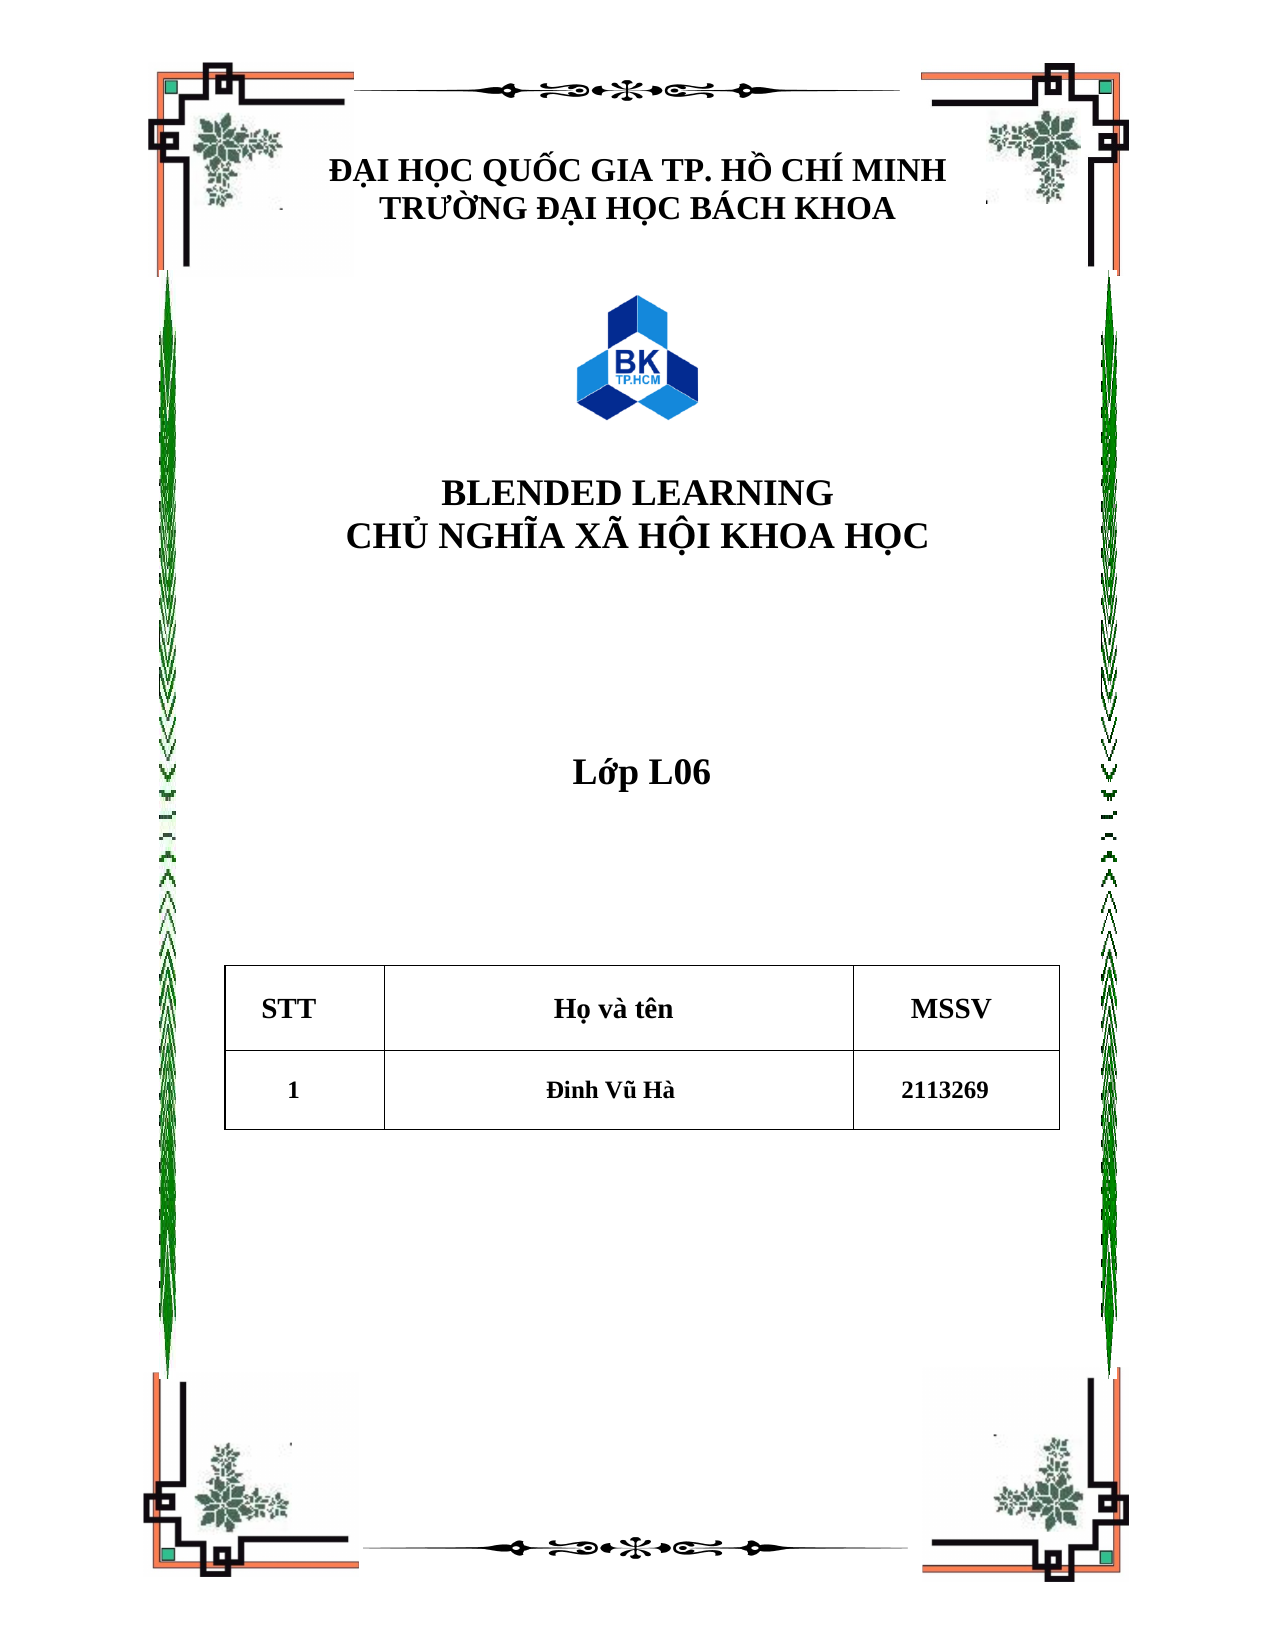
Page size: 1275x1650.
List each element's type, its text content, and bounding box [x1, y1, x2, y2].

table_header Họ và tên [385, 966, 853, 1049]
picture [923, 792, 1129, 1582]
picture [144, 792, 358, 1577]
text CHỦ NGHĨA XÃ HỘI KHOA HỌC [150, 514, 1125, 557]
picture [363, 1537, 908, 1559]
picture [1101, 557, 1117, 749]
table_header STT [226, 966, 384, 1049]
table_cell 1 [226, 1051, 384, 1129]
text Lớp L06 [150, 749, 1125, 792]
picture [149, 63, 900, 471]
picture [921, 63, 1129, 471]
text TRƯỜNG ĐẠI HỌC BÁCH KHOA [150, 188, 1125, 227]
text ĐẠI HỌC QUỐC GIA TP. HỒ CHÍ MINH [150, 150, 1125, 188]
table_cell 2113269 [854, 1051, 1059, 1129]
text BLENDED LEARNING [150, 471, 1125, 514]
picture [461, 265, 814, 471]
picture [159, 557, 176, 749]
table_header MSSV [854, 966, 1059, 1049]
table_cell Đinh Vũ Hà [385, 1051, 853, 1129]
picture [191, 113, 282, 150]
